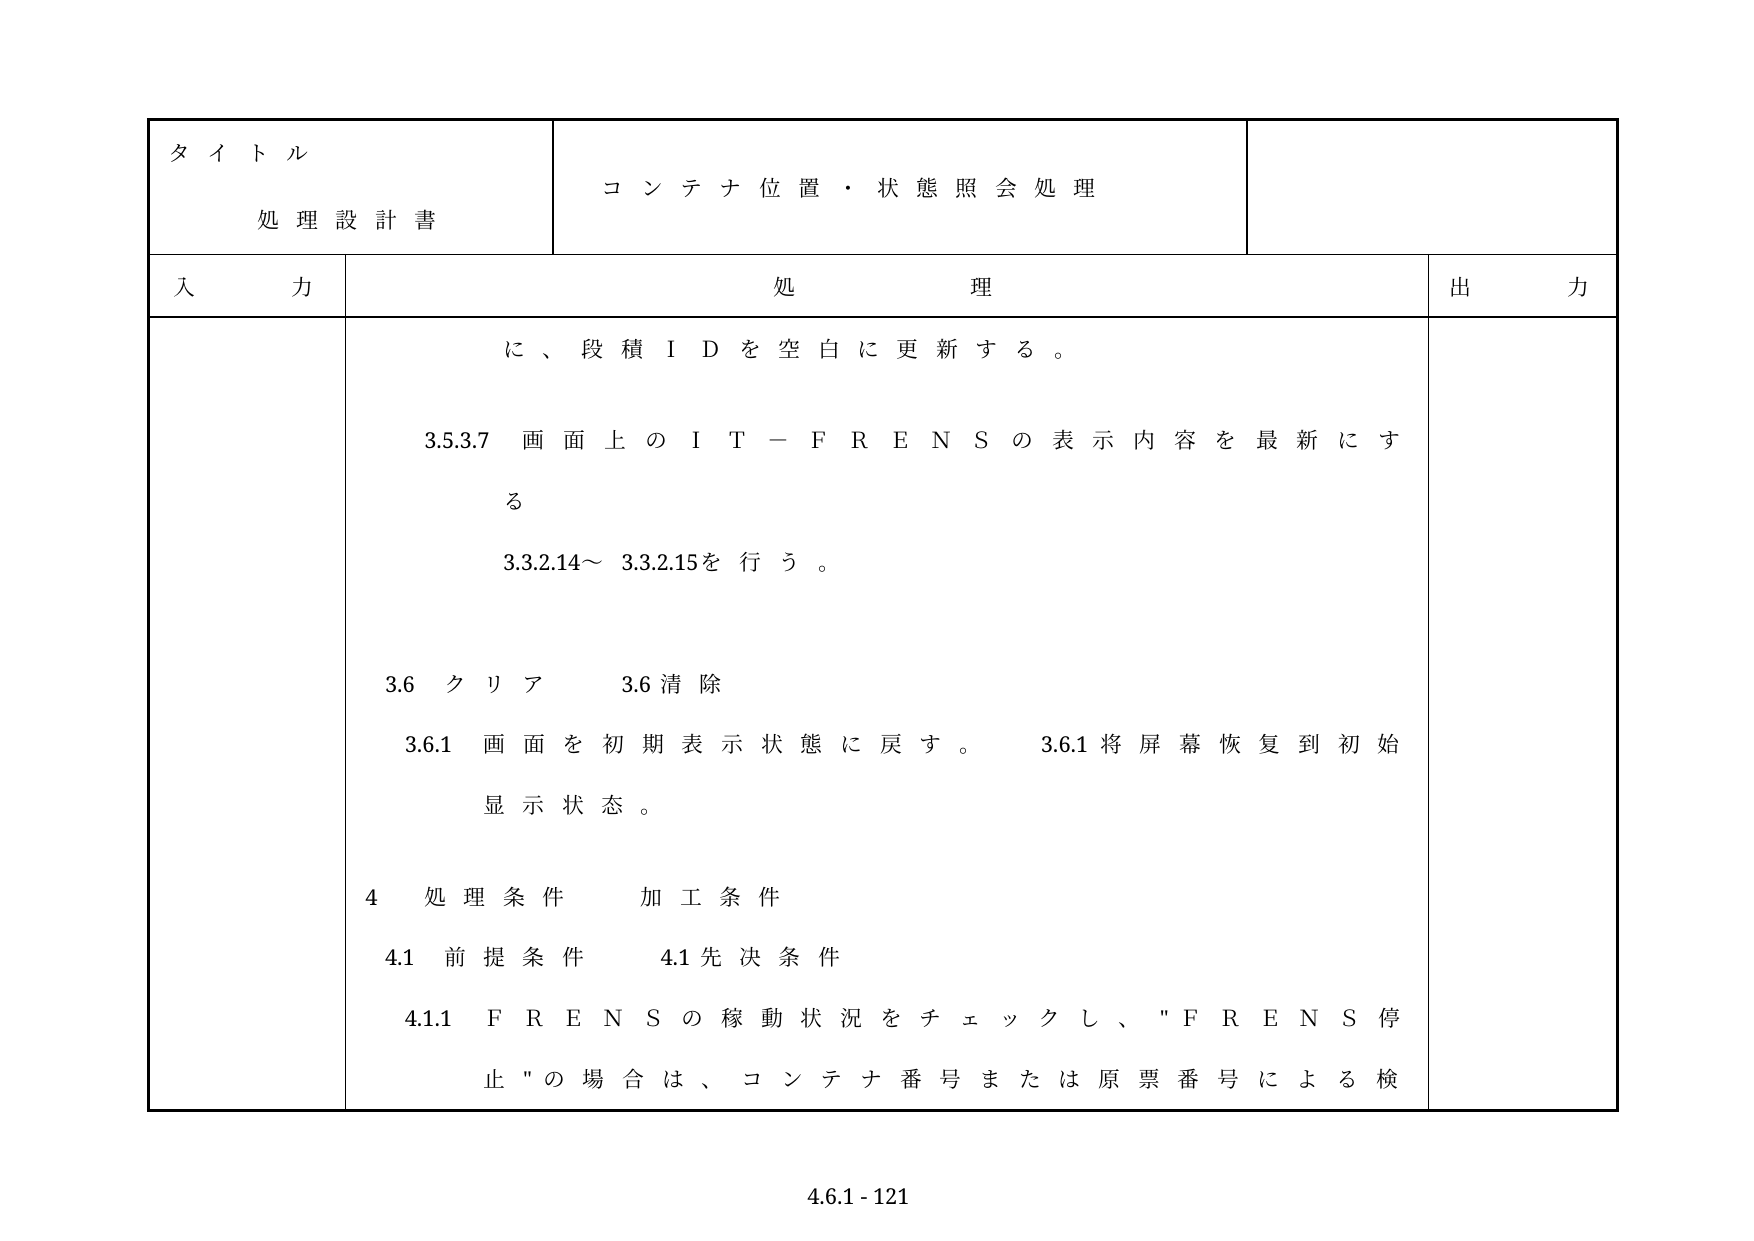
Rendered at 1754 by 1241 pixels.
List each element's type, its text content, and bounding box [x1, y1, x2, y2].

table_header [1248, 121, 1616, 254]
table_header コンテナ位置・状態照会処理 [554, 121, 1246, 254]
table_cell 処理設計書 [150, 182, 552, 254]
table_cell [346, 318, 1428, 1108]
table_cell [150, 318, 345, 1108]
table_header タイトル [150, 121, 552, 182]
table_cell 出 力 [1429, 255, 1616, 316]
table_cell 入 力 [150, 255, 345, 316]
table_cell 処 理 [346, 255, 1428, 316]
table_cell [1429, 318, 1616, 1108]
